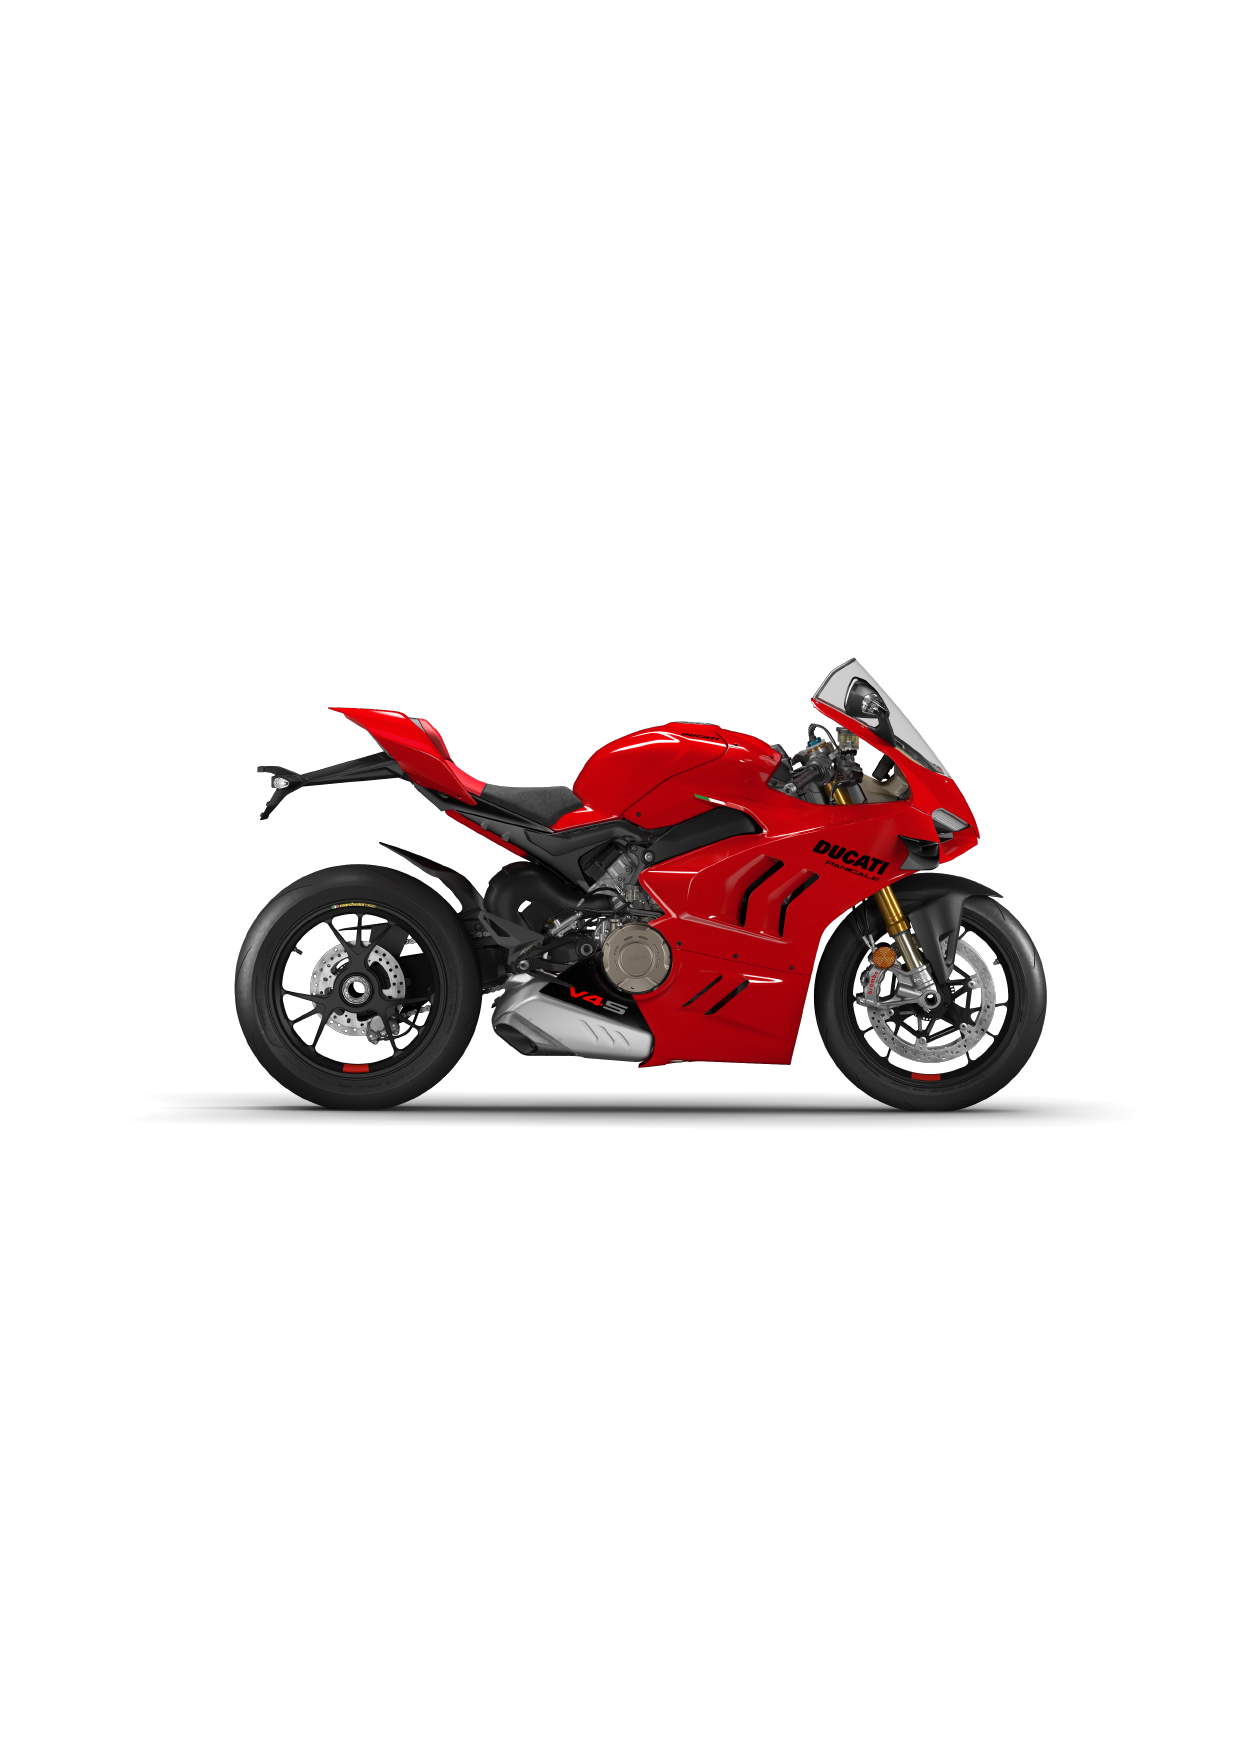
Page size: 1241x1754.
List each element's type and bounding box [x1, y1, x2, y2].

picture [18, 528, 1241, 1226]
